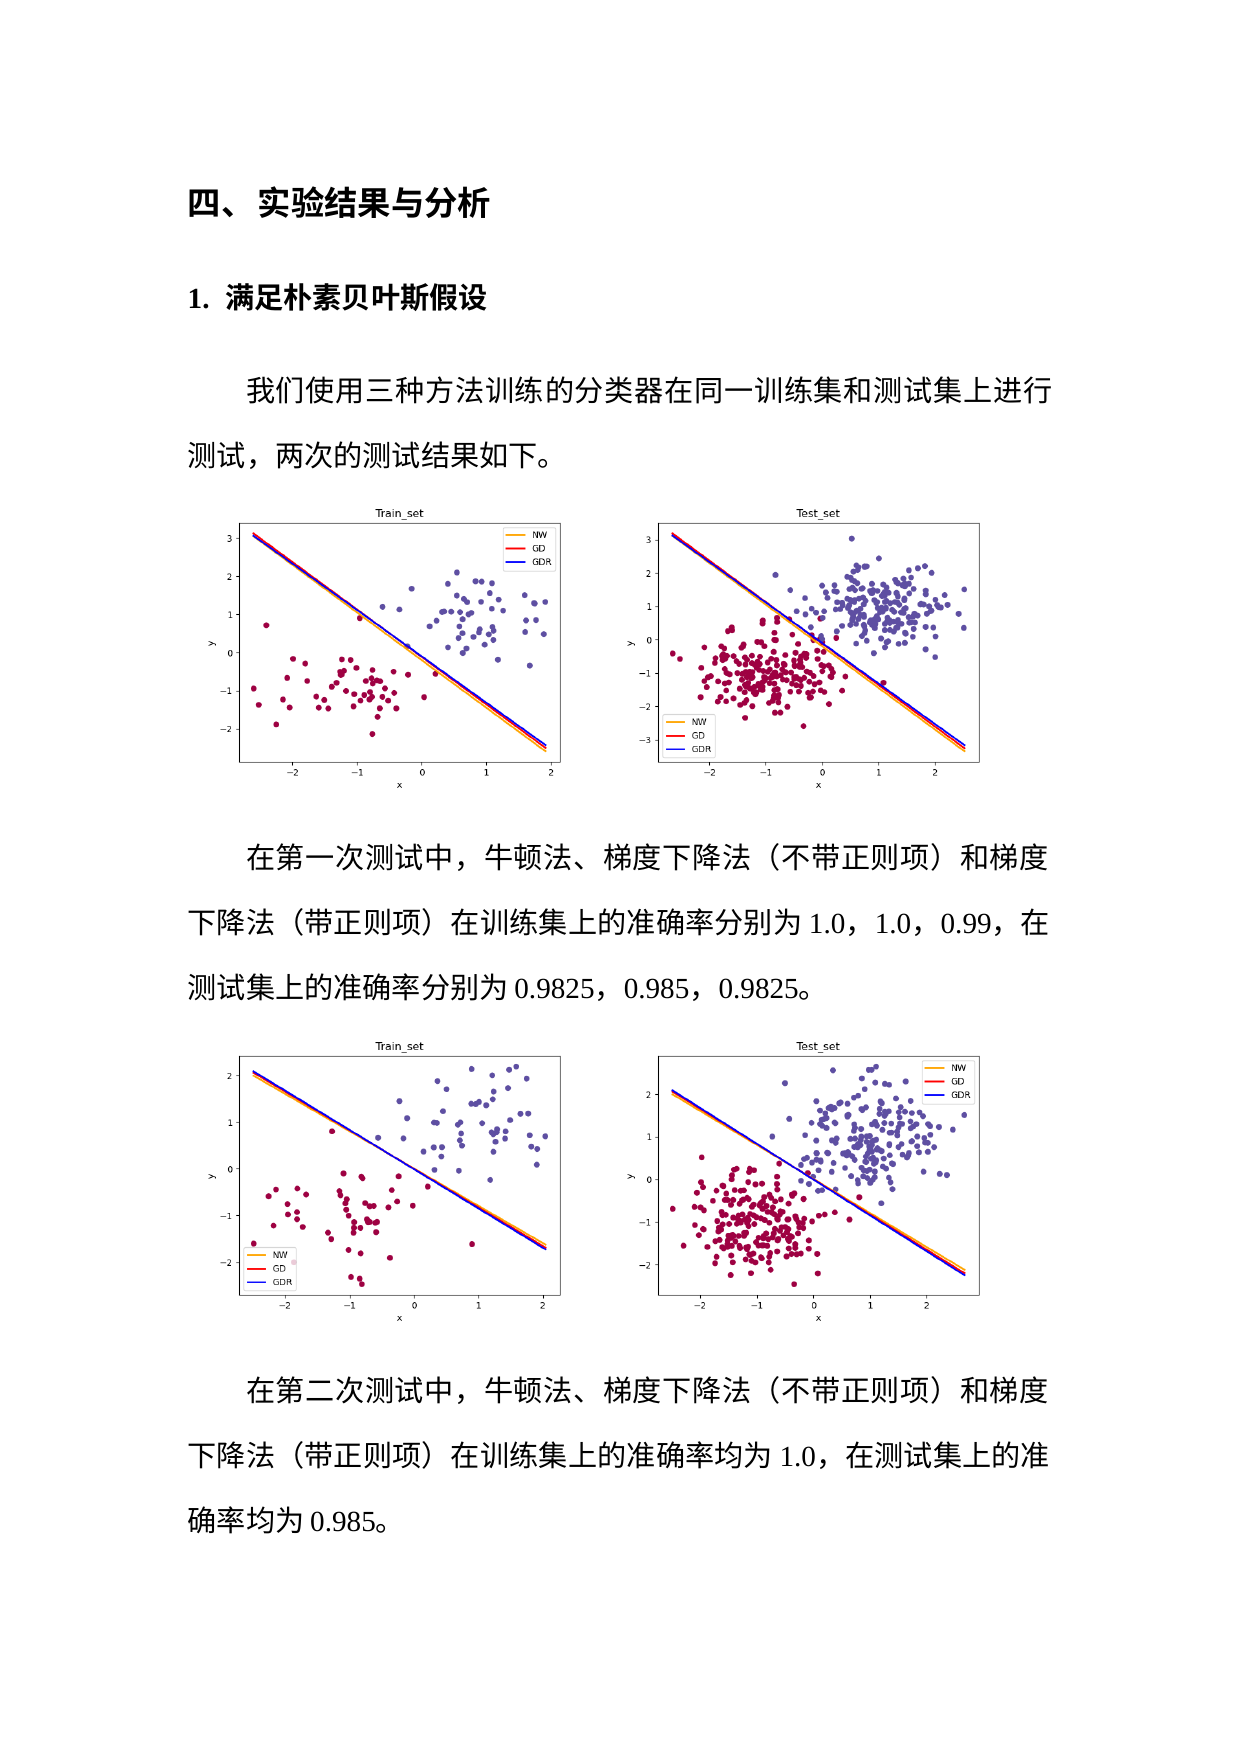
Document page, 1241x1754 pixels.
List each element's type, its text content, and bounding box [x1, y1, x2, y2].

picture [606, 485, 1020, 796]
subtitle 实验结果与分析 [187, 168, 1053, 233]
subtitle 满足朴素贝叶斯假设 [187, 263, 1053, 328]
text 在第一次测试中，牛顿法、梯度下降法（不带正则项）和梯度下降法（带正则项）在训练集上的准确率分别为1.0，1.0，0.99，在测试集上的准确率分别为0.9825，0.985，0.9825。 [187, 823, 1050, 1018]
text 我们使用三种方法训练的分类器在同一训练集和测试集上进行测试，两次的测试结果如下。 [187, 356, 1053, 486]
picture [187, 1018, 601, 1329]
picture [187, 485, 601, 796]
text 在第二次测试中，牛顿法、梯度下降法（不带正则项）和梯度下降法（带正则项）在训练集上的准确率均为1.0，在测试集上的准确率均为0.985。 [187, 1356, 1050, 1551]
picture [606, 1018, 1020, 1329]
